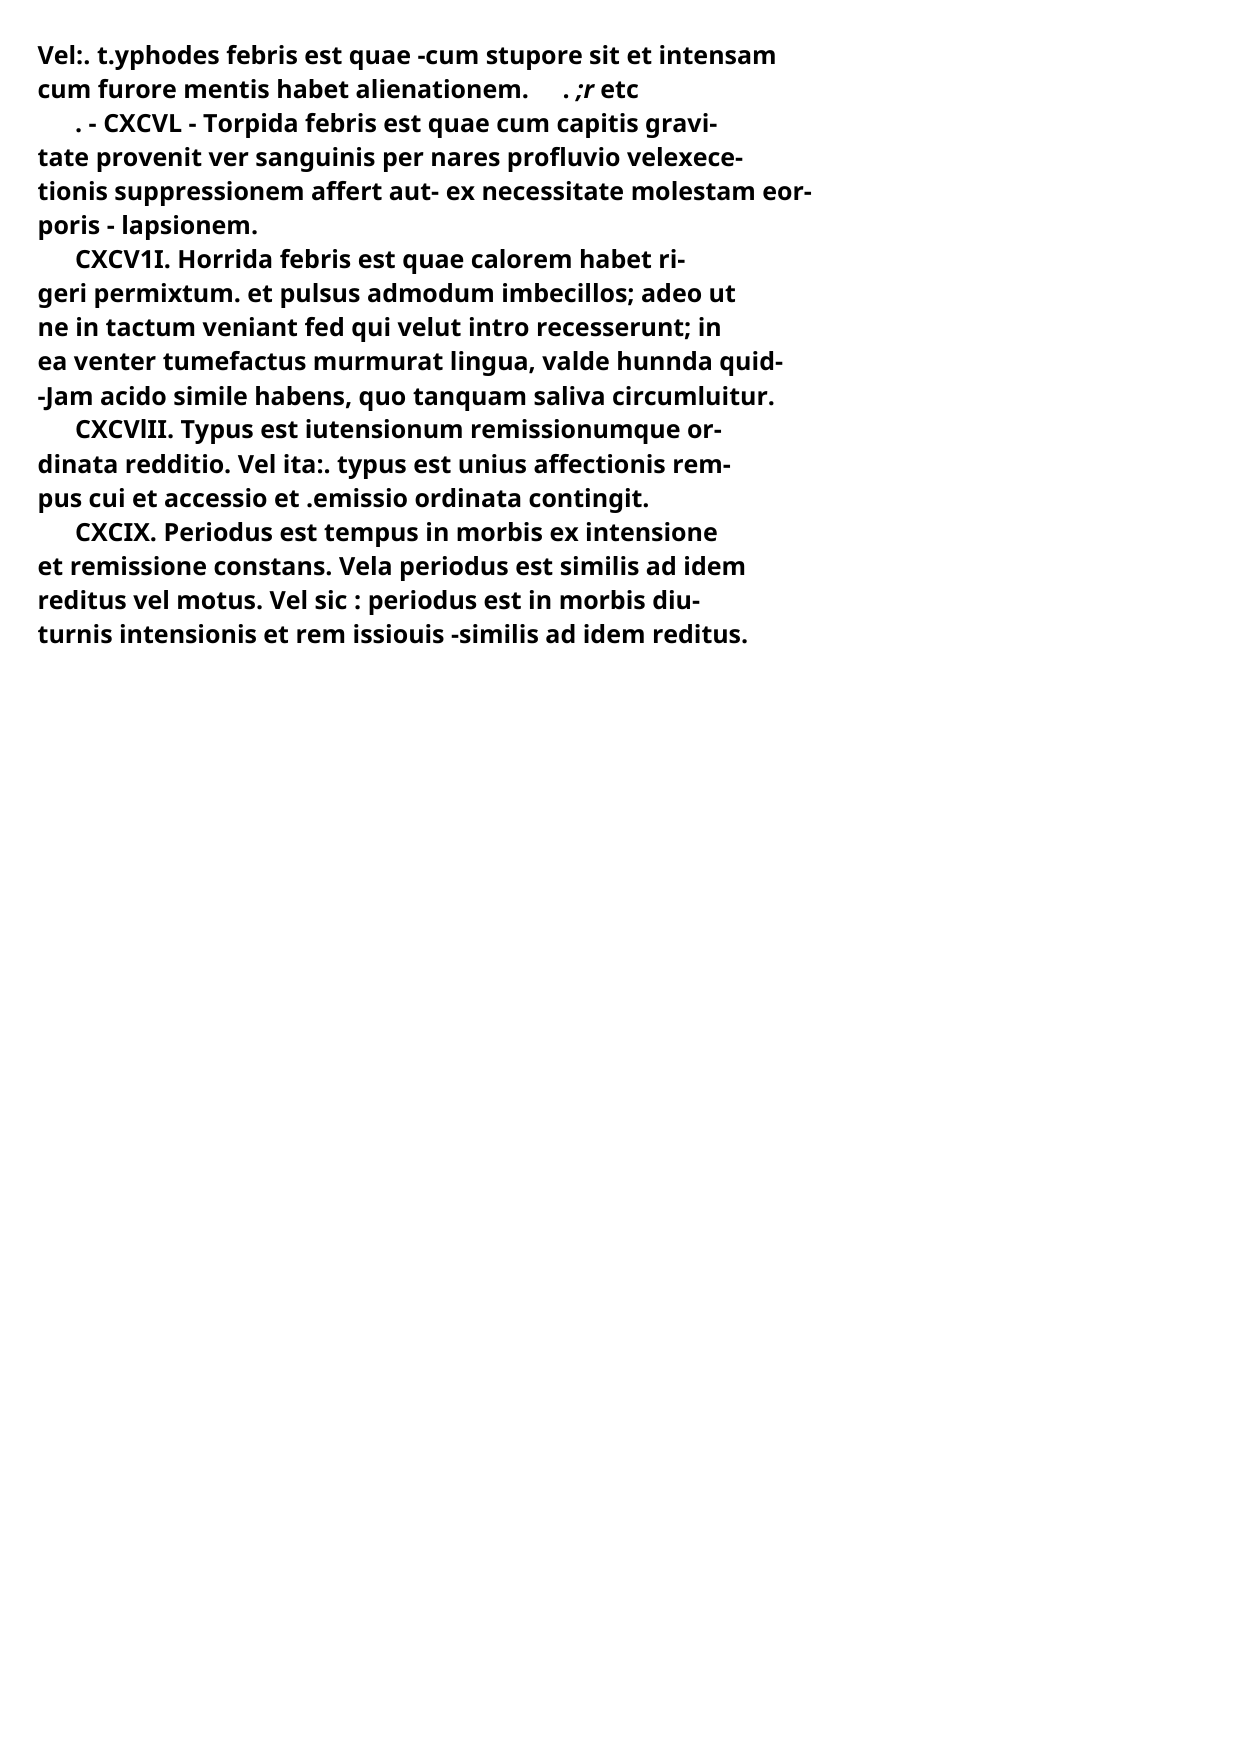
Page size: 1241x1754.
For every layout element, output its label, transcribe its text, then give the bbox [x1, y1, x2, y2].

text CXCV1I. Horrida febris est quae calorem habet ri- geri permixtum. et pulsus admodum imbecillos; adeo ut ne in tactum veniant fed qui velut intro recesserunt; in ea venter tumefactus murmurat lingua, valde hunnda quid- -Jam acido simile habens, quo tanquam saliva circumluitur. [37, 242, 1203, 412]
text . - CXCVL - Torpida febris est quae cum capitis gravi- tate provenit ver sanguinis per nares profluvio velexece- tionis suppressionem affert aut- ex necessitate molestam eor- poris - lapsionem. [37, 106, 1203, 242]
text CXCIX. Periodus est tempus in morbis ex intensione et remissione constans. Vela periodus est similis ad idem reditus vel motus. Vel sic : periodus est in morbis diu- turnis intensionis et rem issiouis -similis ad idem reditus. [37, 514, 1203, 651]
text Vel:. t.yphodes febris est quae -cum stupore sit et intensam cum furore mentis habet alienationem. . ;r etc [37, 37, 1203, 106]
text CXCVlII. Typus est iutensionum remissionumque or- dinata redditio. Vel ita:. typus est unius affectionis rem- pus cui et accessio et .emissio ordinata contingit. [37, 412, 1203, 514]
